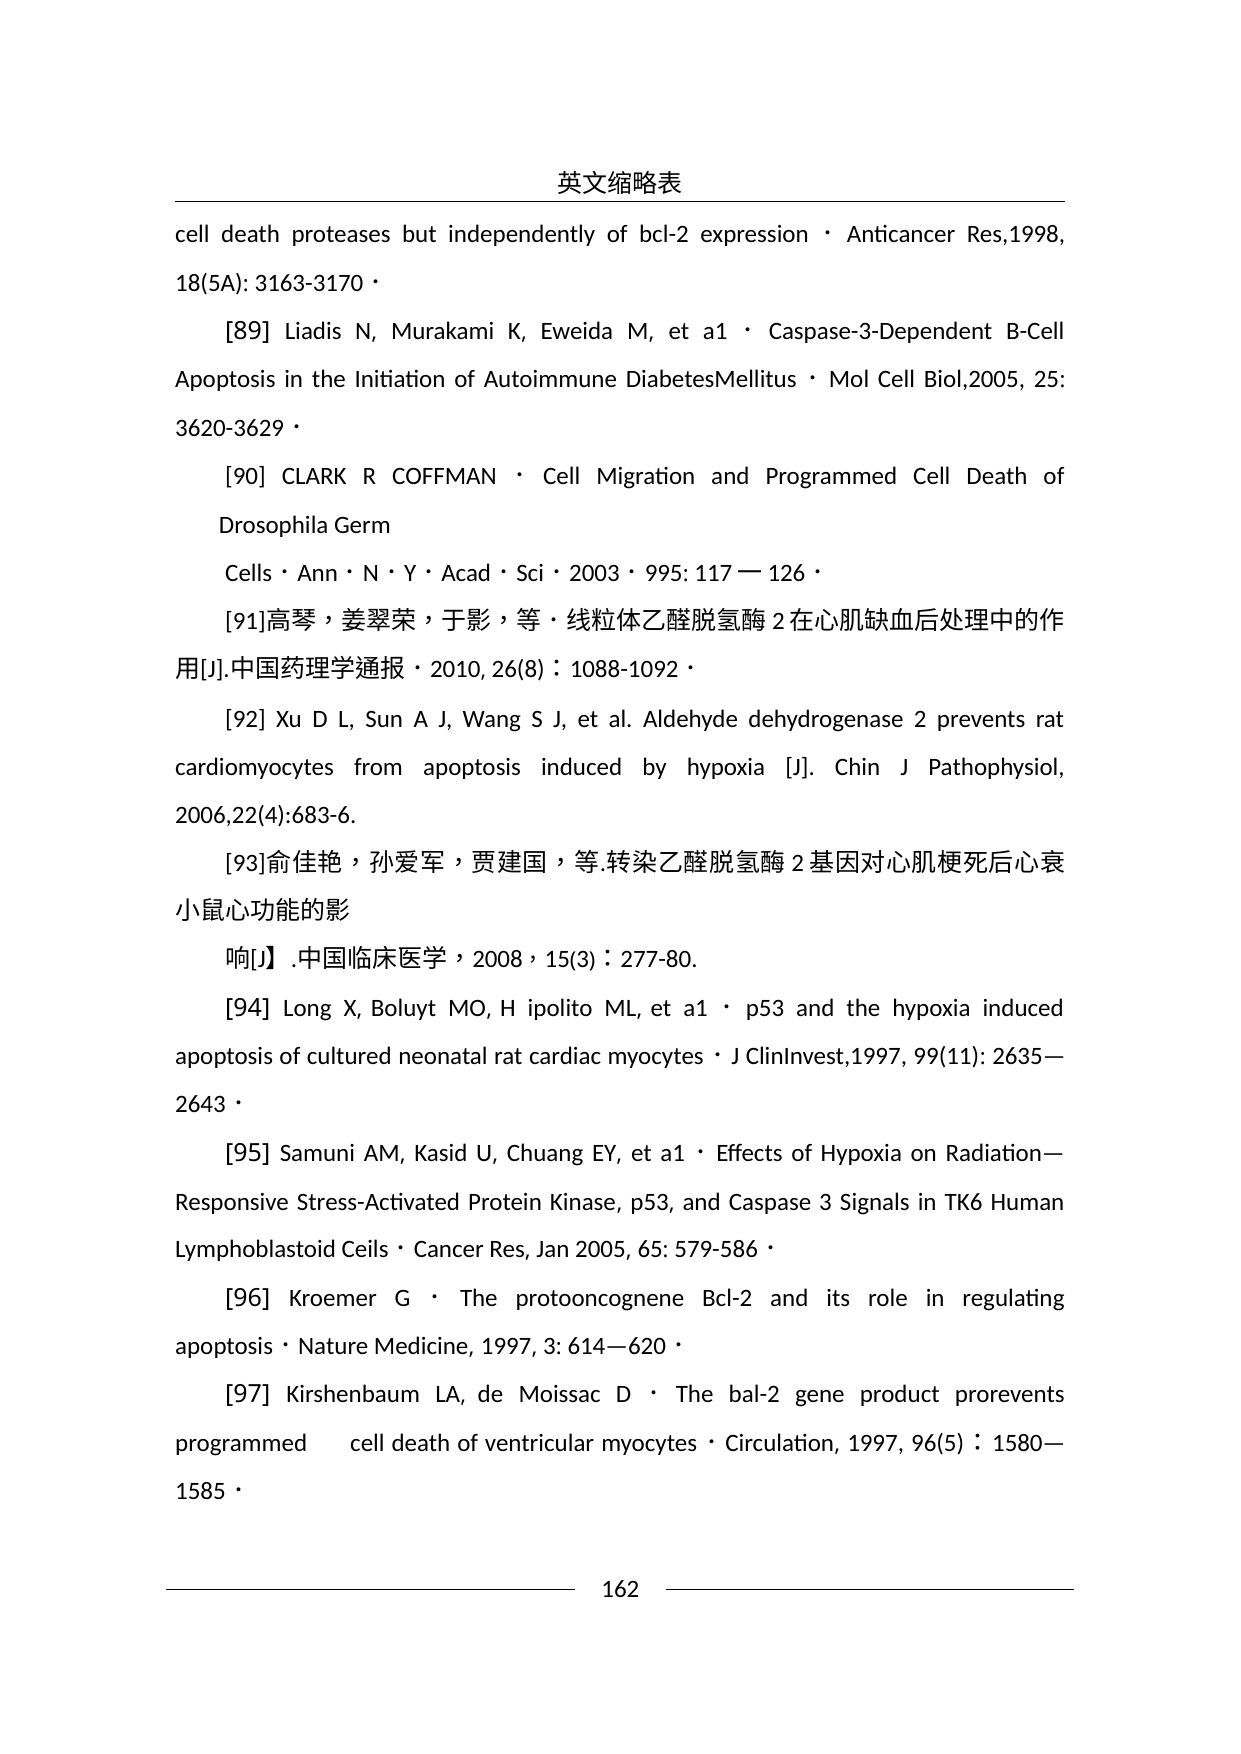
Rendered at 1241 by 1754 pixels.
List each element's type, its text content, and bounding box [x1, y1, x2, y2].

text [94] Long X, Boluyt MO, H ipolito ML, et a1．p53 and the hypoxia induced apoptosis of cultured neonatal rat cardiac myocytes．J ClinInvest,1997, 99(11): 2635—2643． [175, 975, 1065, 1120]
text [95] Samuni AM, Kasid U, Chuang EY, et a1．Effects of Hypoxia on Radiation—Responsive Stress-Activated Protein Kinase, p53, and Caspase 3 Signals in TK6 Human Lymphoblastoid Ceils．Cancer Res, Jan 2005, 65: 579-586． [175, 1120, 1065, 1265]
text [89] Liadis N, Murakami K, Eweida M, et a1．Caspase-3-Dependent B-Cell Apoptosis in the Initiation of Autoimmune DiabetesMellitus．Mol Cell Biol,2005, 25: 3620-3629． [175, 298, 1065, 443]
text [175, 202, 1065, 298]
text [97] Kirshenbaum LA, de Moissac D．The bal-2 gene product prorevents programmed cell death of ventricular myocytes．Circulation, 1997, 96(5)：1580—1585． [175, 1362, 1065, 1507]
text 响[J】.中国临床医学，2008，15(3)：277-80. [175, 927, 1065, 975]
text [91]高琴，姜翠荣，于影，等．线粒体乙醛脱氢酶2在心肌缺血后处理中的作用[J].中国药理学通报．2010, 26(8)：1088-1092． [175, 588, 1065, 685]
text [93]俞佳艳，孙爱军，贾建国，等.转染乙醛脱氢酶2基因对心肌梗死后心衰小鼠心功能的影 [175, 830, 1065, 927]
text [90] CLARK R COFFMAN．Cell Migration and Programmed Cell Death of Drosophila Germ [175, 443, 1065, 540]
text Cells．Ann．N．Y．Acad．Sci．2003．995: 117一126． [175, 540, 1065, 588]
text [92] Xu D L, Sun A J, Wang S J, et al. Aldehyde dehydrogenase 2 prevents rat cardiomyocytes from apoptosis induced by hypoxia [J]. Chin J Pathophysiol, 2006,22(4):683-6. [175, 685, 1065, 830]
text [96] Kroemer G．The protooncognene Bcl-2 and its role in regulating apoptosis．Nature Medicine, 1997, 3: 614—620． [175, 1265, 1065, 1362]
